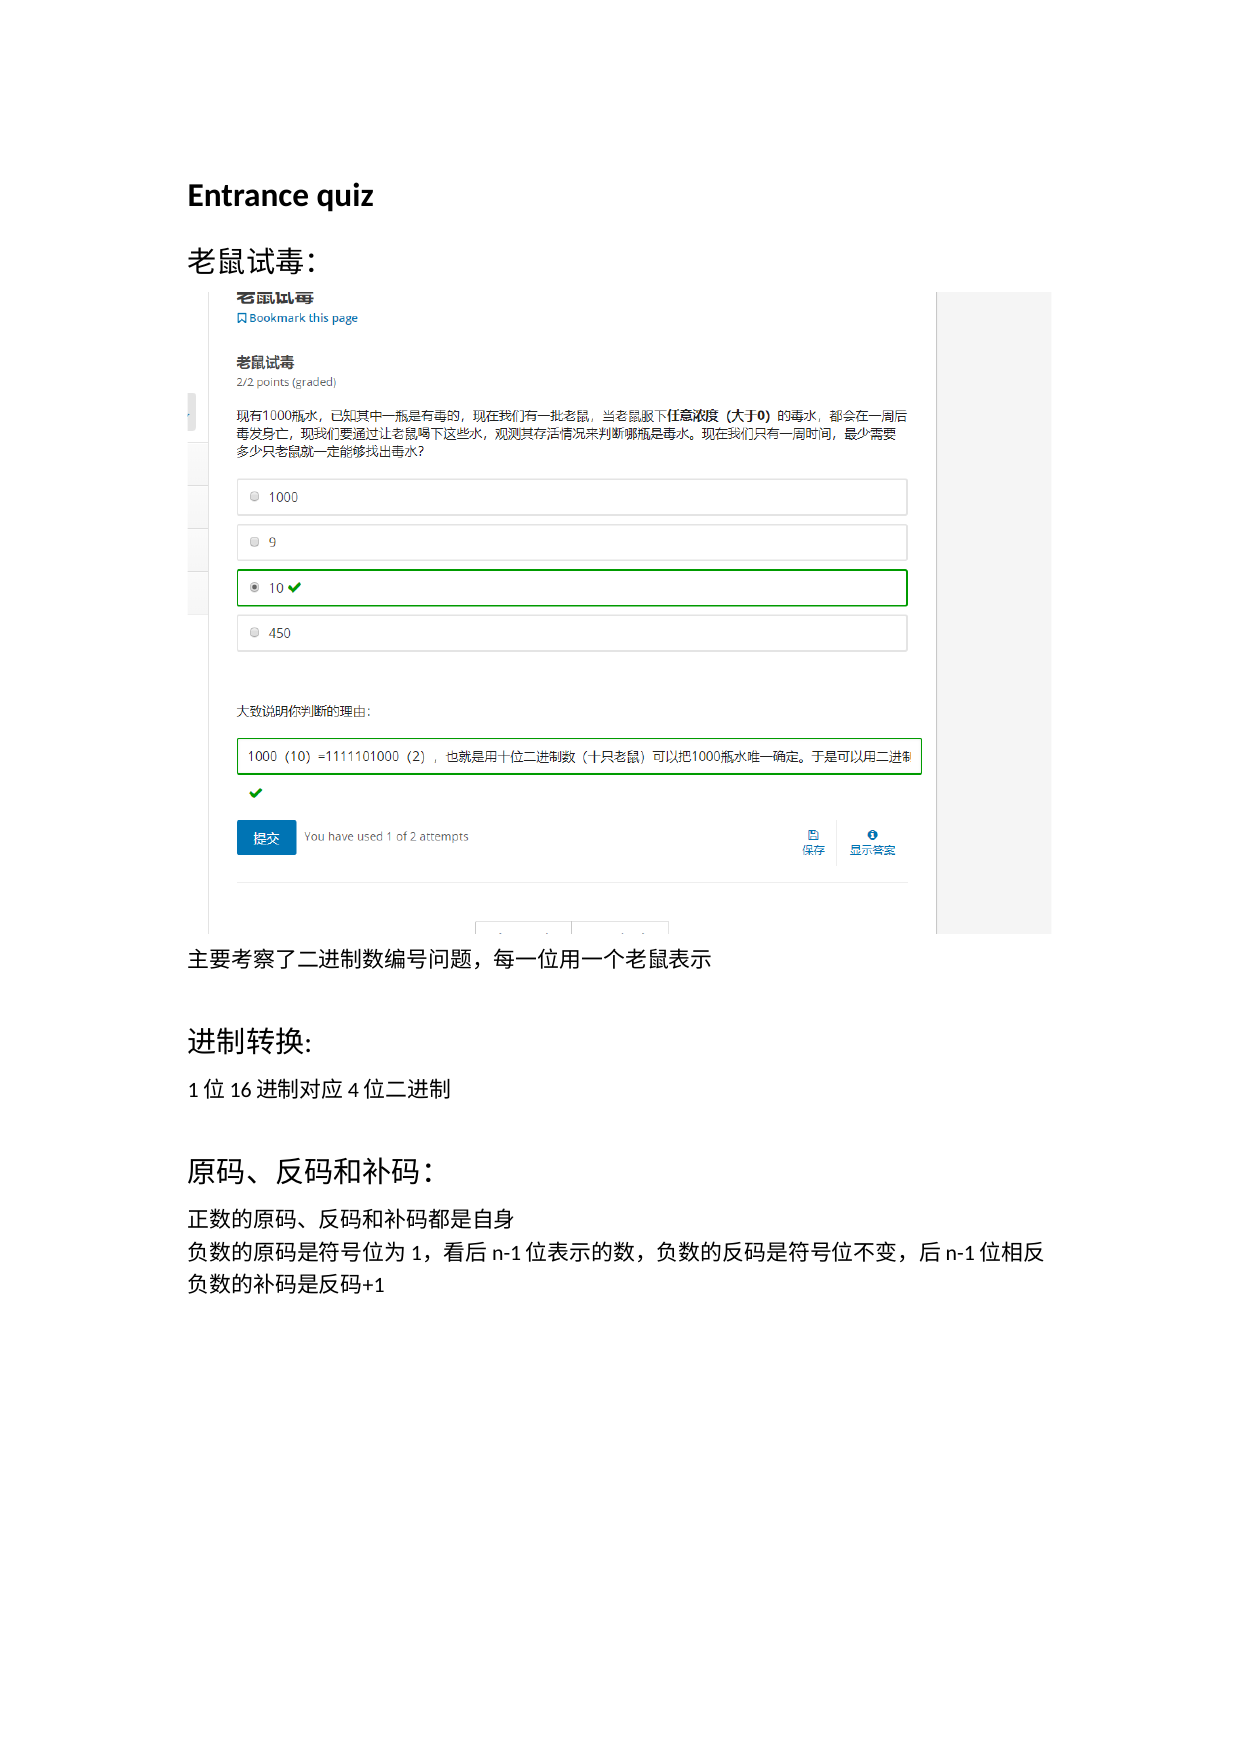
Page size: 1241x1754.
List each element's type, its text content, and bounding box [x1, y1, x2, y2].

text Entrance quiz [187, 162, 1053, 227]
text 正数的原码、反码和补码都是自身 [187, 1202, 1053, 1234]
text 1位16进制对应4位二进制 [187, 1072, 1053, 1104]
text 主要考察了二进制数编号问题，每一位用一个老鼠表示 [187, 942, 1053, 974]
text 负数的补码是反码+1 [187, 1267, 1053, 1299]
text 原码、反码和补码： [187, 1137, 1053, 1202]
text 老鼠试毒： [187, 227, 1053, 292]
picture [187, 292, 1052, 934]
text 负数的原码是符号位为1，看后n-1位表示的数，负数的反码是符号位不变，后n-1位相反 [187, 1234, 1053, 1267]
text 进制转换: [187, 1007, 1053, 1072]
